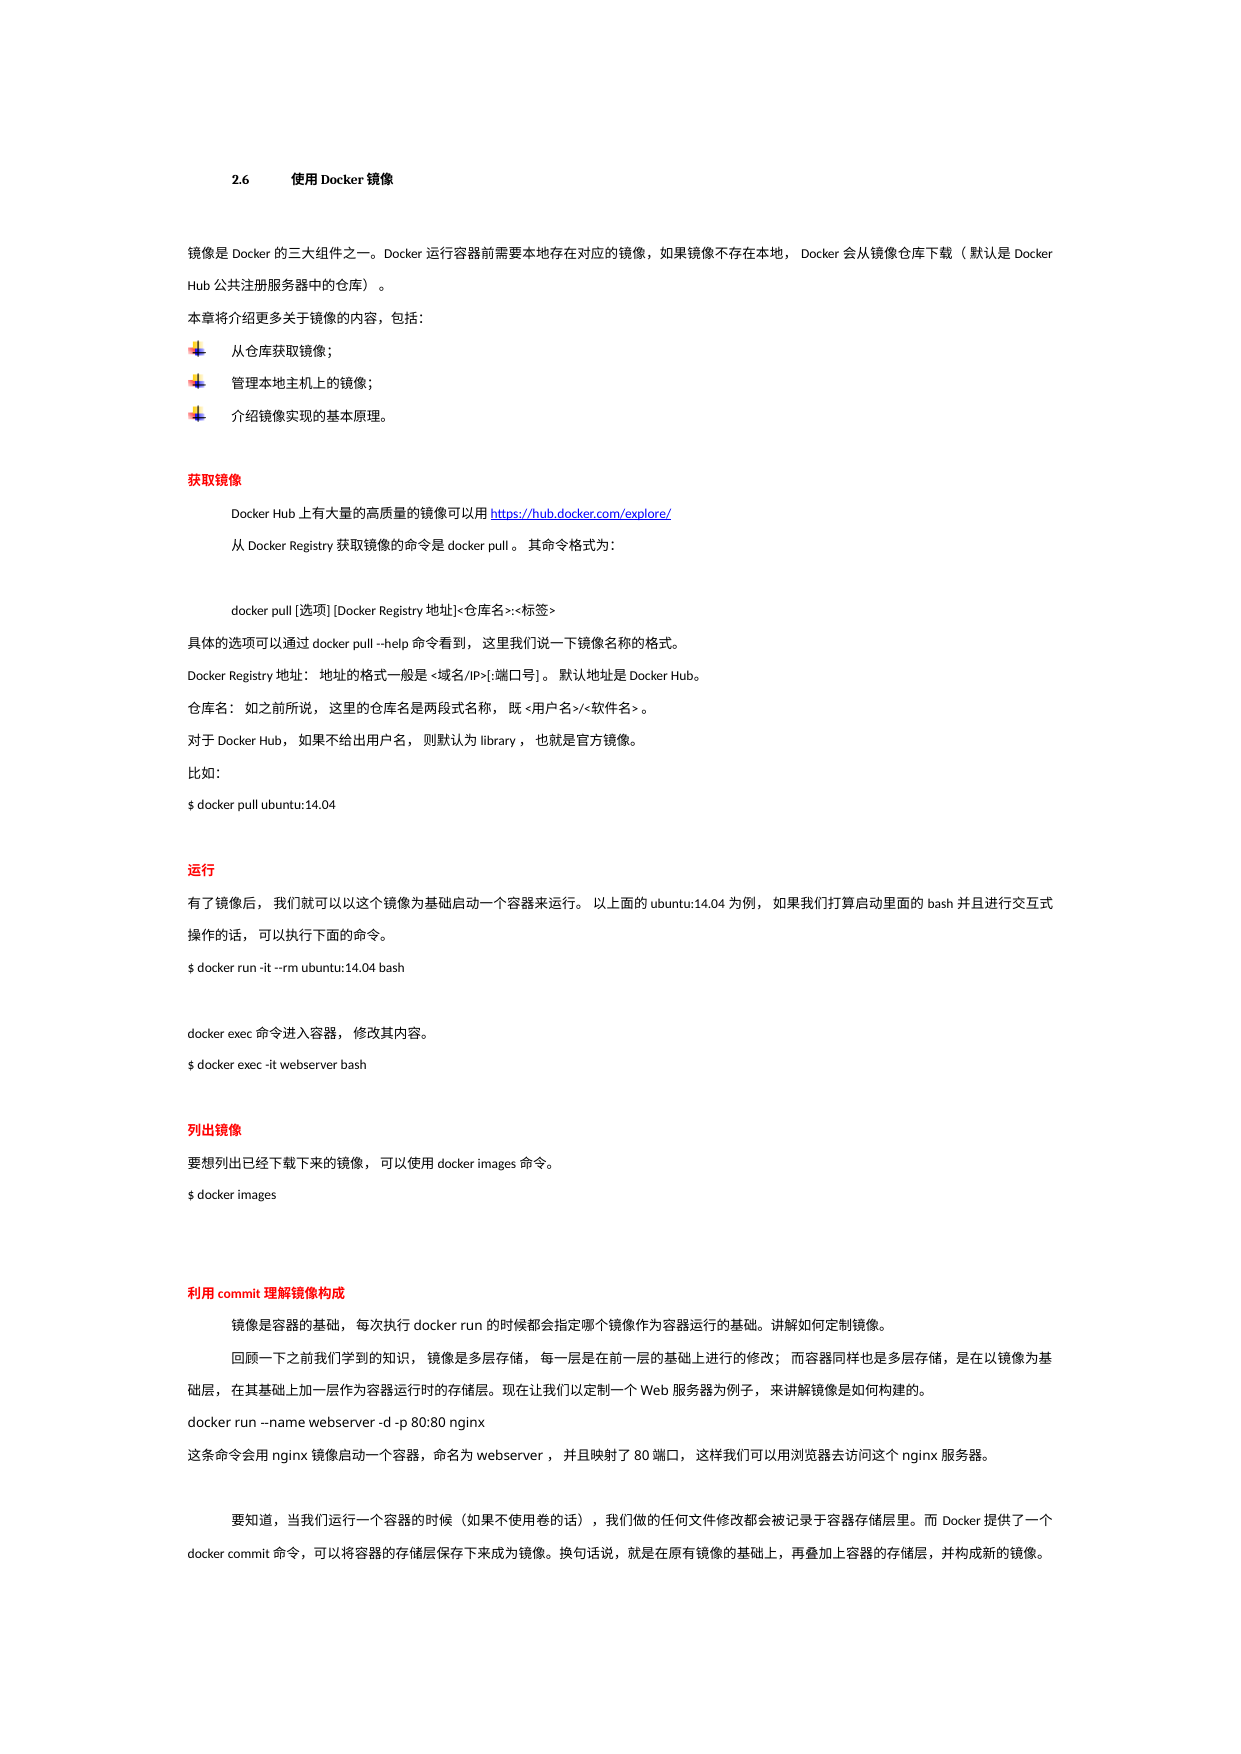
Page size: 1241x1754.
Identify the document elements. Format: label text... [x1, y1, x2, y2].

text 镜像是容器的基础， 每次执行 docker run 的时候都会指定哪个镜像作为容器运行的基础。讲解如何定制镜像。 [187, 1308, 1053, 1341]
text docker pull [选项] [Docker Registry地址]<仓库名>:<标签> [187, 593, 1053, 626]
text 这条命令会用 nginx 镜像启动一个容器，命名为 webserver ， 并且映射了 80端口， 这样我们可以用浏览器去访问这个 nginx 服务器。 [187, 1438, 1053, 1471]
text $ docker run -it --rm ubuntu:14.04 bash [187, 951, 1053, 983]
text docker run --name webserver -d -p 80:80 nginx [187, 1406, 1053, 1438]
text 镜像是 Docker 的三大组件之一。Docker 运行容器前需要本地存在对应的镜像，如果镜像不存在本地， Docker 会从镜像仓库下载（ 默认是 Docker Hub 公共注册服务器中的仓库） 。 [187, 236, 1053, 301]
subtitle 使用Docker镜像 [232, 162, 1053, 194]
picture [188, 339, 206, 357]
text 具体的选项可以通过 docker pull --help 命令看到， 这里我们说一下镜像名称的格式。 [187, 626, 1053, 658]
list 从仓库获取镜像； [187, 333, 1053, 366]
text 比如： [187, 756, 1053, 788]
text $ docker pull ubuntu:14.04 [187, 788, 1053, 821]
text $ docker exec -it webserver bash [187, 1048, 1053, 1081]
text 对于 Docker Hub， 如果不给出用户名， 则默认为 library ， 也就是官方镜像。 [187, 723, 1053, 756]
text 从 Docker Registry 获取镜像的命令是 docker pull 。 其命令格式为： [187, 528, 1053, 561]
text 回顾一下之前我们学到的知识， 镜像是多层存储， 每一层是在前一层的基础上进行的修改； 而容器同样也是多层存储，是在以镜像为基础层， 在其基础上加一层作为容器运行时的存储层。现在让我们以定制一个 Web 服务器为例子， 来讲解镜像是如何构建的。 [187, 1341, 1053, 1406]
text 列出镜像 [187, 1113, 1053, 1146]
text 利用 commit 理解镜像构成 [187, 1276, 1053, 1308]
list 介绍镜像实现的基本原理。 [187, 398, 1053, 431]
text 要想列出已经下载下来的镜像， 可以使用 docker images 命令。 [187, 1146, 1053, 1178]
text docker exec 命令进入容器， 修改其内容。 [187, 1016, 1053, 1048]
list 管理本地主机上的镜像； [187, 366, 1053, 398]
picture [188, 404, 206, 422]
text 运行 [187, 853, 1053, 886]
text 仓库名： 如之前所说， 这里的仓库名是两段式名称， 既 <用户名>/<软件名> 。 [187, 691, 1053, 723]
text Docker Hub上有大量的高质量的镜像可以用https://hub.docker.com/explore/ [187, 496, 1053, 528]
text 本章将介绍更多关于镜像的内容，包括： [187, 301, 1053, 333]
text $ docker images [187, 1178, 1053, 1211]
text 有了镜像后， 我们就可以以这个镜像为基础启动一个容器来运行。 以上面的ubuntu:14.04 为例， 如果我们打算启动里面的 bash 并且进行交互式操作的话， 可以执行下面的命令。 [187, 886, 1053, 951]
text 获取镜像 [187, 463, 1053, 496]
text Docker Registry地址： 地址的格式一般是 <域名/IP>[:端口号] 。 默认地址是Docker Hub。 [187, 658, 1053, 691]
picture [188, 372, 206, 389]
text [187, 1503, 1053, 1568]
